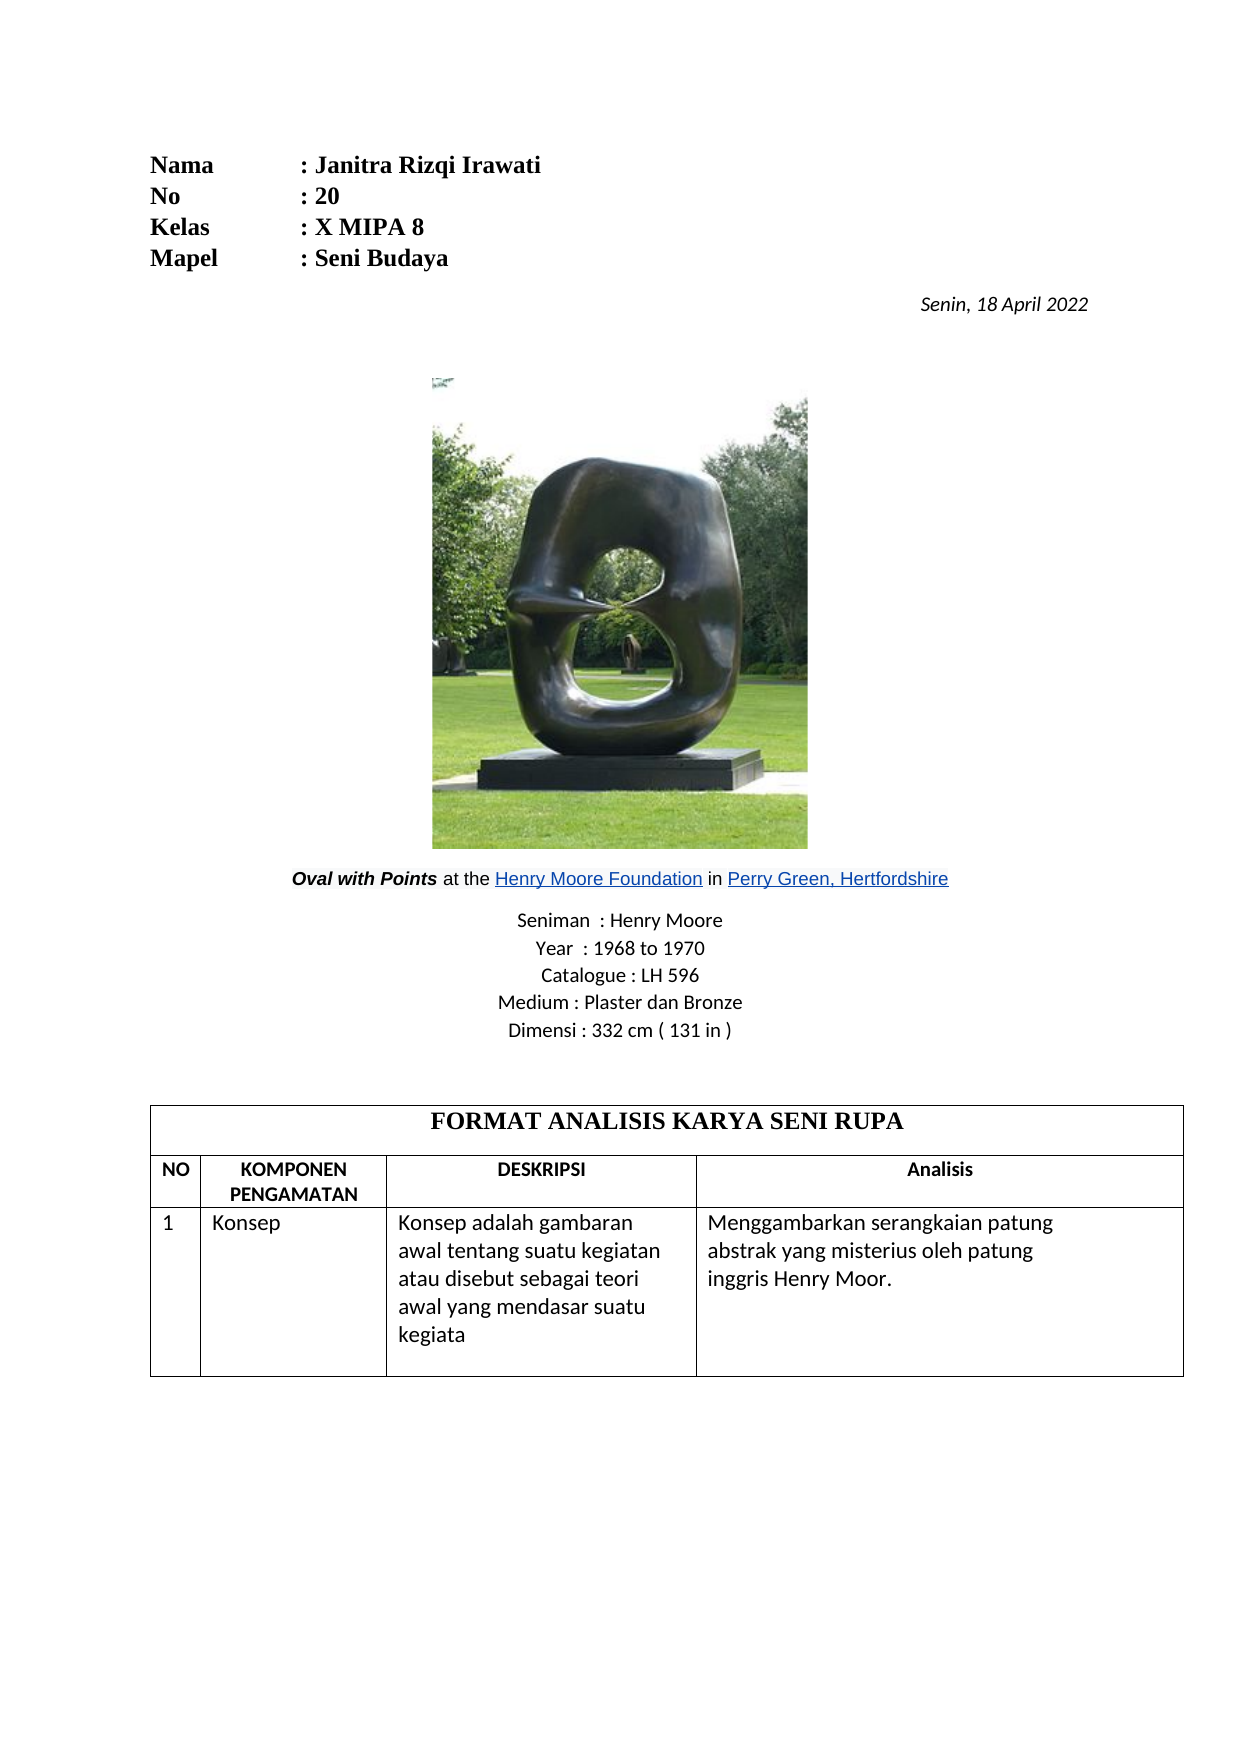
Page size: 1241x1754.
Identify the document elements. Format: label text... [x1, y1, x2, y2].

table_cell Konsep [201, 1208, 386, 1376]
text Senin, 18 April 2022 [150, 291, 1090, 316]
text Seniman : Henry Moore Year : 1968 to 1970 Catalogue : LH 596 Medium : Plaster dan Bronze Dimensi : 332 cm ( 131 in ) [150, 907, 1090, 1042]
picture [432, 378, 808, 849]
table_cell Analisis [697, 1156, 1183, 1207]
table_cell NO [151, 1156, 200, 1207]
table_cell 1 [151, 1208, 200, 1376]
table_header FORMAT ANALISIS KARYA SENI RUPA [151, 1106, 1183, 1155]
text Nama : Janitra Rizqi Irawati No : 20 Kelas : X MIPA 8 Mapel : Seni Budaya [150, 150, 1090, 272]
table_cell Menggambarkan serangkaian patung abstrak yang misterius oleh patung inggris Henry Moor. [697, 1208, 1183, 1376]
table_cell Konsep adalah gambaran awal tentang suatu kegiatan atau disebut sebagai teori awal yang mendasar suatu kegiata [387, 1208, 696, 1376]
text Oval with Points at the Henry Moore Foundation in Perry Green, Hertfordshire [150, 867, 1090, 889]
table_cell DESKRIPSI [387, 1156, 696, 1207]
table_cell KOMPONEN PENGAMATAN [201, 1156, 386, 1207]
